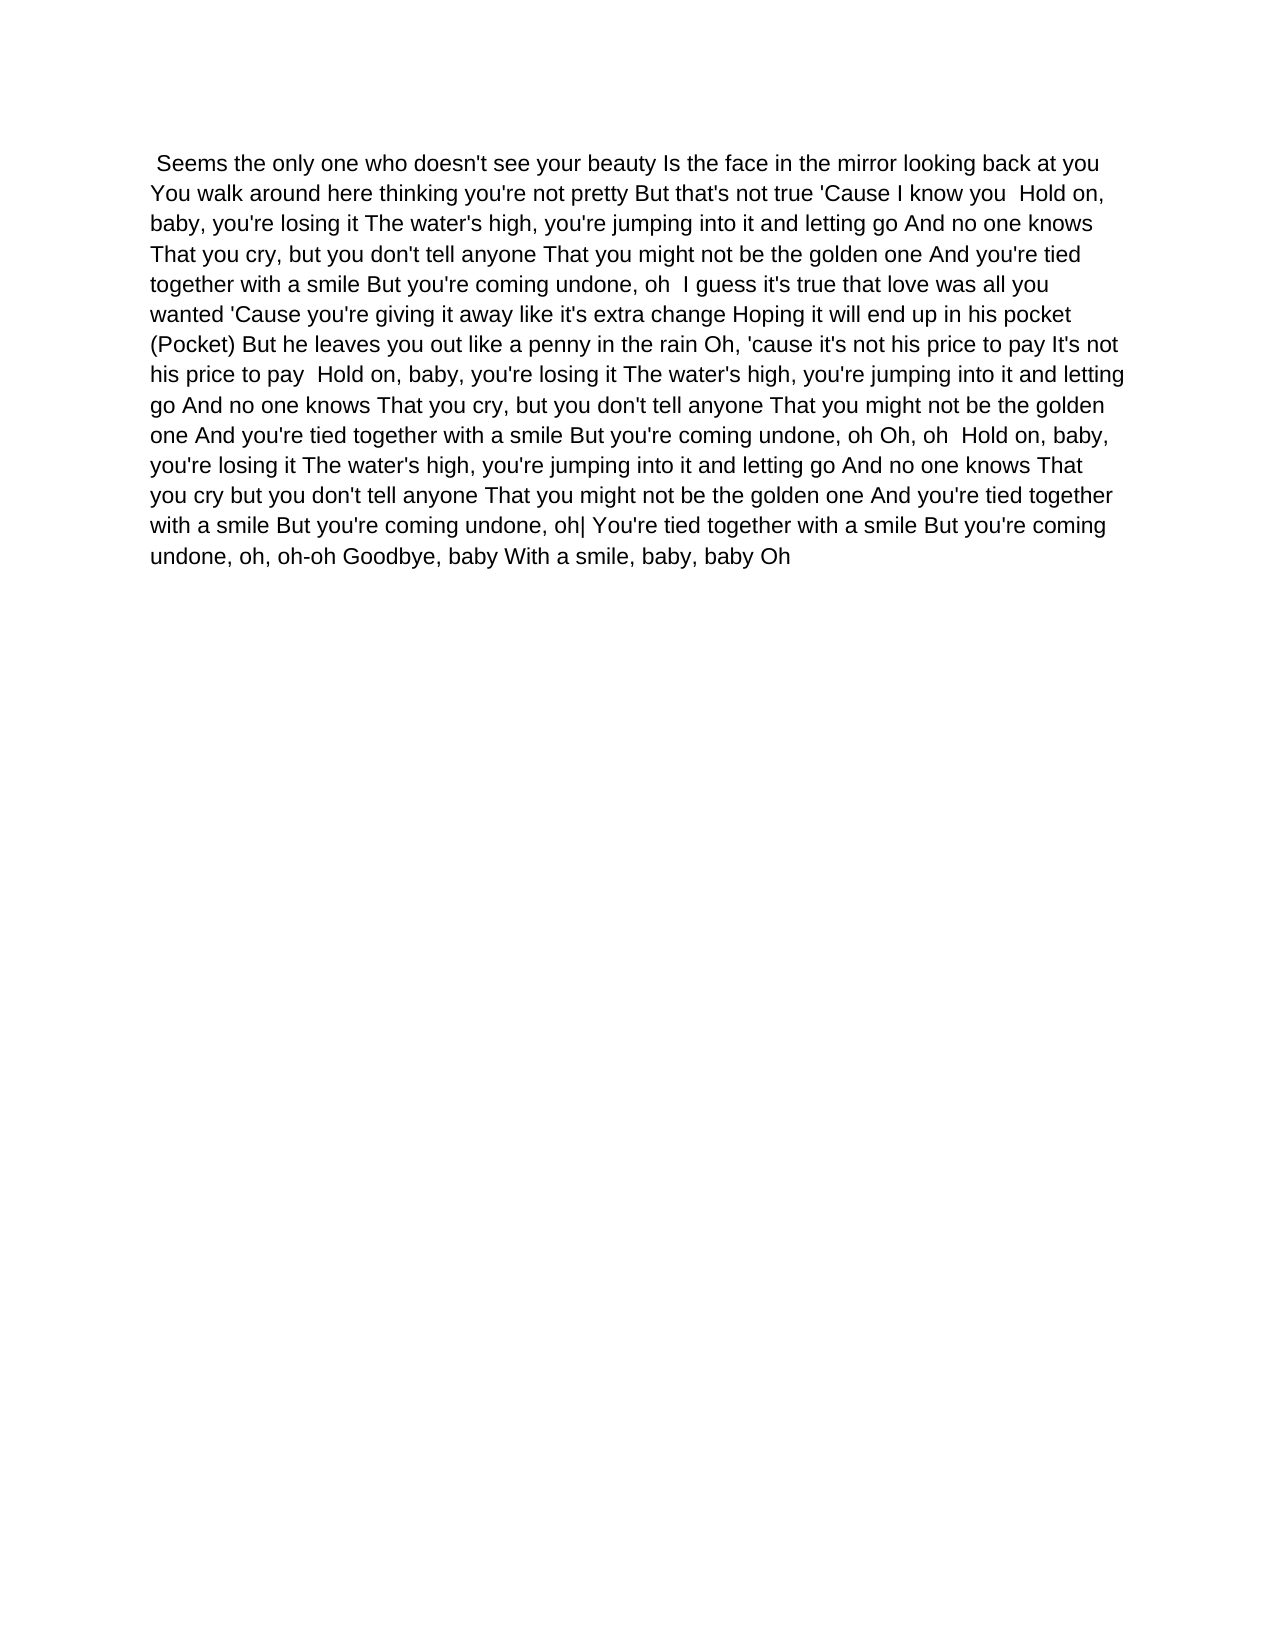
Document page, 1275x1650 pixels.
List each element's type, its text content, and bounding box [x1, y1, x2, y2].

text Seems the only one who doesn't see your beauty Is the face in the mirror looking back at you You walk around here thinking you're not pretty But that's not true 'Cause I know you Hold on, baby, you're losing it The water's high, you're jumping into it and letting go And no one knows That you cry, but you don't tell anyone That you might not be the golden one And you're tied together with a smile But you're coming undone, oh I guess it's true that love was all you wanted 'Cause you're giving it away like it's extra change Hoping it will end up in his pocket (Pocket) But he leaves you out like a penny in the rain Oh, 'cause it's not his price to pay It's not his price to pay Hold on, baby, you're losing it The water's high, you're jumping into it and letting go And no one knows That you cry, but you don't tell anyone That you might not be the golden one And you're tied together with a smile But you're coming undone, oh Oh, oh Hold on, baby, you're losing it The water's high, you're jumping into it and letting go And no one knows That you cry but you don't tell anyone That you might not be the golden one And you're tied together with a smile But you're coming undone, oh| You're tied together with a smile But you're coming undone, oh, oh-oh Goodbye, baby With a smile, baby, baby Oh [150, 150, 1125, 569]
